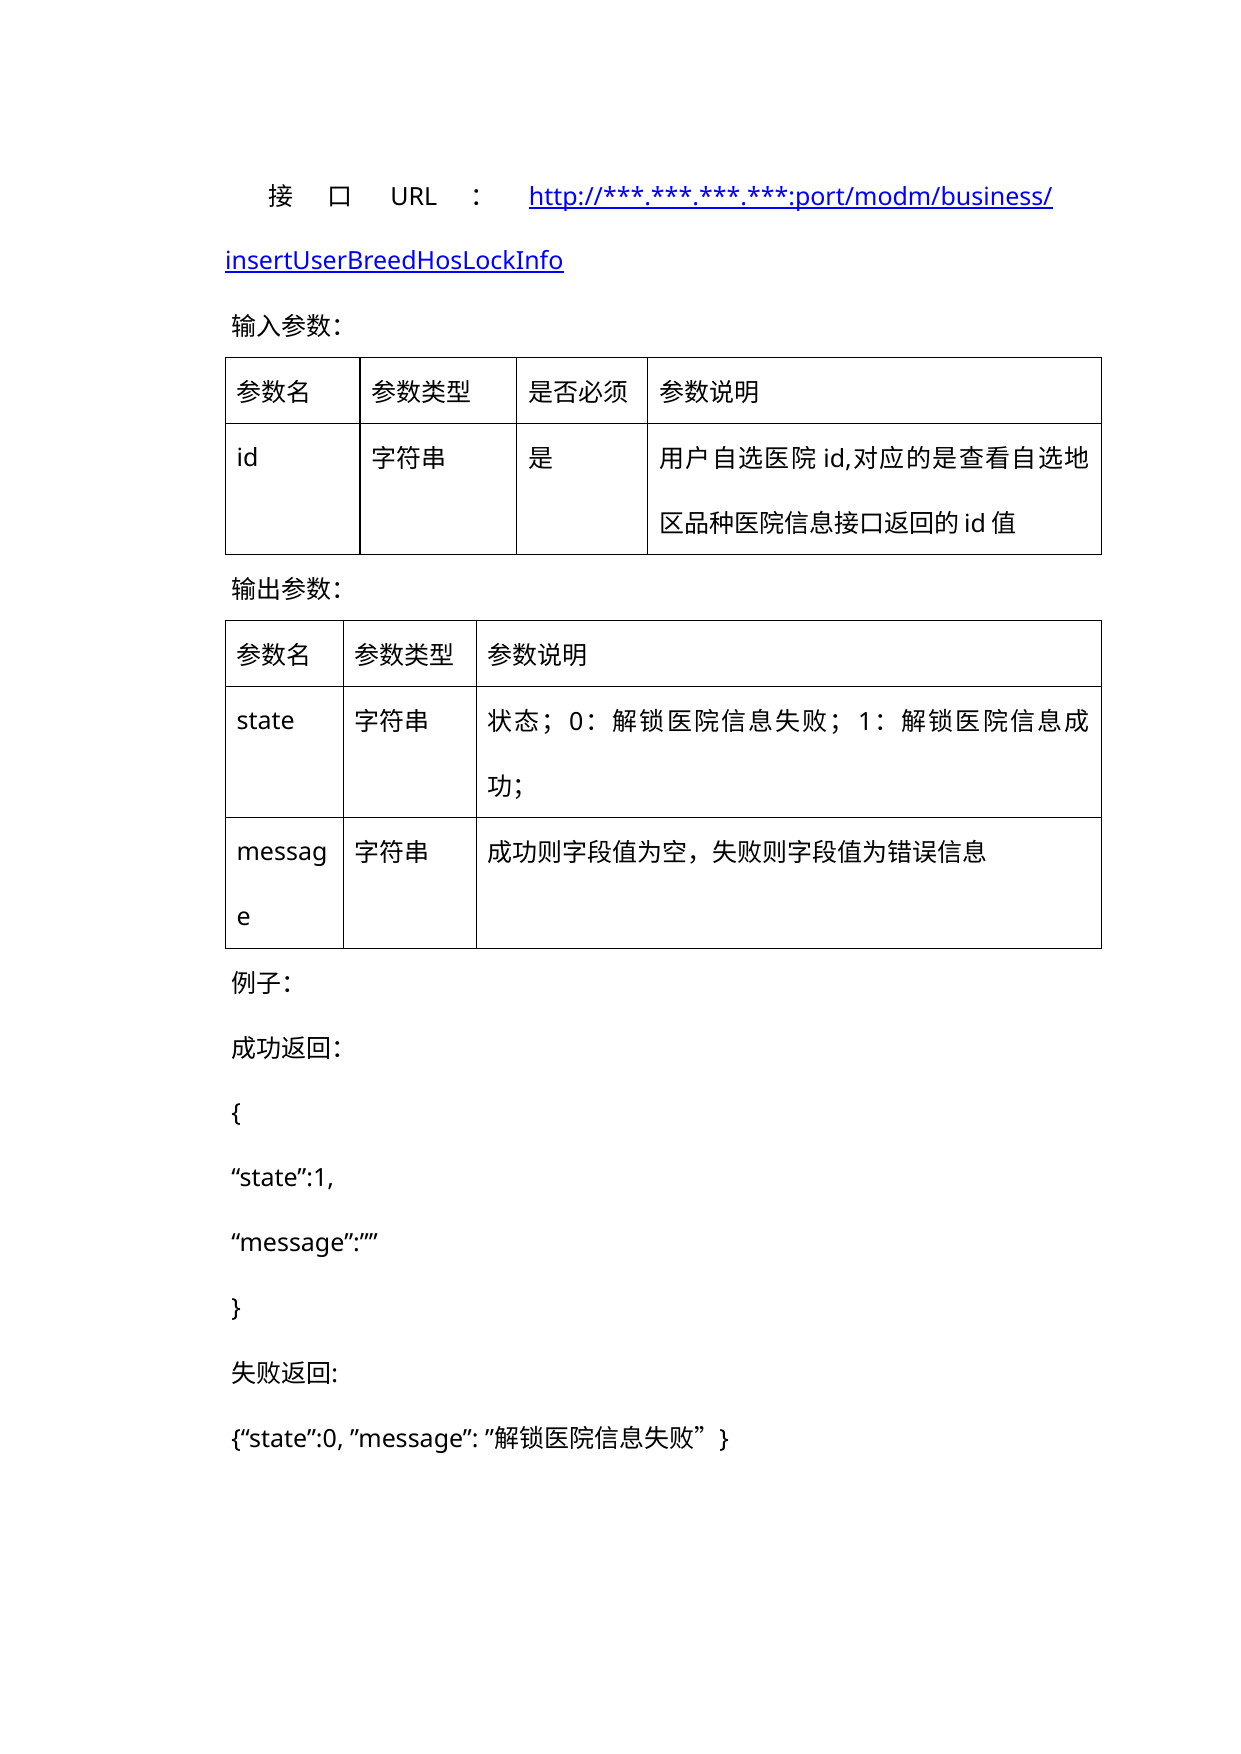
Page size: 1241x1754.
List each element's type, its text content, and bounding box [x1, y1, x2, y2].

table_cell 字符串 [344, 818, 476, 948]
text { [231, 1079, 1053, 1144]
table_cell 字符串 [344, 687, 476, 817]
text 输入参数： [187, 292, 1053, 357]
table_header 参数名 [226, 358, 359, 423]
text } [231, 1274, 1053, 1339]
table_header 是否必须 [517, 358, 647, 423]
text 接口URL：http://***.***.***.***:port/modm/business/insertUserBreedHosLockInfo [225, 162, 1053, 292]
text “message”:”” [231, 1209, 1053, 1274]
text “state”:1, [231, 1144, 1053, 1209]
table_cell 是 [517, 424, 647, 554]
table_header 参数类型 [361, 358, 516, 423]
text 成功返回： [231, 1014, 1053, 1079]
table_header 参数说明 [648, 358, 1101, 423]
table_header 参数类型 [344, 621, 476, 686]
table_cell message [226, 818, 343, 948]
text {“state”:0, ”message”: ”解锁医院信息失败”} [231, 1404, 1053, 1469]
text 失败返回: [231, 1339, 1053, 1404]
text 输出参数： [187, 555, 1053, 620]
text 例子： [231, 949, 1053, 1014]
table_cell 字符串 [361, 424, 516, 554]
table_header 参数名 [226, 621, 343, 686]
table_cell 用户自选医院id,对应的是查看自选地区品种医院信息接口返回的id值 [648, 424, 1101, 554]
table_cell state [226, 687, 343, 817]
table_cell id [226, 424, 359, 554]
table_cell 成功则字段值为空，失败则字段值为错误信息 [477, 818, 1101, 948]
table_cell 状态；0：解锁医院信息失败；1：解锁医院信息成功； [477, 687, 1101, 817]
table_header 参数说明 [477, 621, 1101, 686]
